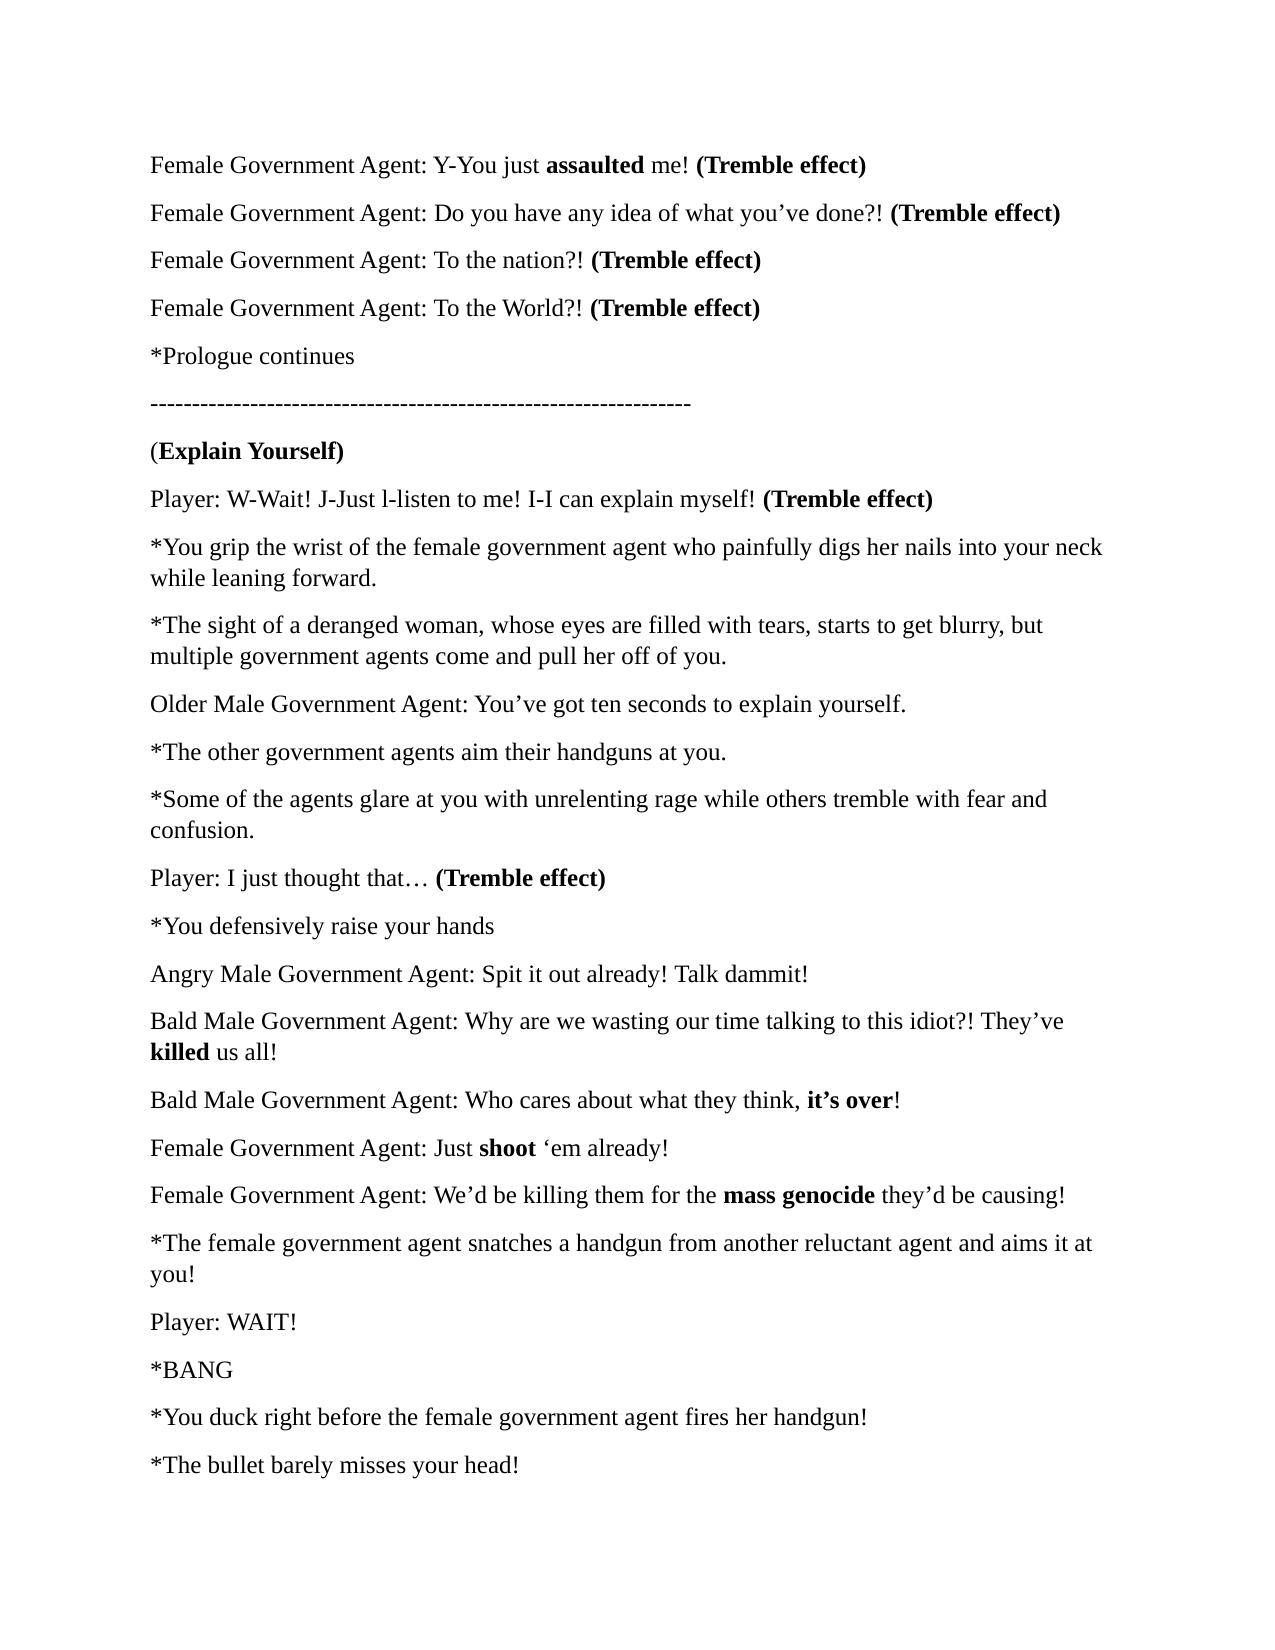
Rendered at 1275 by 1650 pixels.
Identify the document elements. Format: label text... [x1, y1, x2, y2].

text Female Government Agent: To the World?! (Tremble effect) [150, 293, 1125, 322]
text *You defensively raise your hands [150, 911, 1125, 940]
text Bald Male Government Agent: Why are we wasting our time talking to this idiot?! They’ve killed us all! [150, 1006, 1125, 1066]
text Player: WAIT! [150, 1307, 1125, 1336]
text Bald Male Government Agent: Who cares about what they think, it’s over! [150, 1085, 1125, 1114]
text Female Government Agent: Just shoot ‘em already! [150, 1133, 1125, 1162]
text Older Male Government Agent: You’ve got ten seconds to explain yourself. [150, 689, 1125, 718]
text *The bullet barely misses your head! [150, 1450, 1125, 1479]
text Angry Male Government Agent: Spit it out already! Talk dammit! [150, 959, 1125, 987]
text Female Government Agent: Y-You just assaulted me! (Tremble effect) [150, 150, 1125, 179]
text Female Government Agent: To the nation?! (Tremble effect) [150, 245, 1125, 274]
text ----------------------------------------------------------------- [150, 388, 1125, 417]
text Female Government Agent: We’d be killing them for the mass genocide they’d be causing! [150, 1181, 1125, 1209]
text *BANG [150, 1355, 1125, 1383]
text *The other government agents aim their handguns at you. [150, 737, 1125, 766]
text Female Government Agent: Do you have any idea of what you’ve done?! (Tremble effect) [150, 198, 1125, 226]
text Player: I just thought that… (Tremble effect) [150, 863, 1125, 892]
text *The sight of a deranged woman, whose eyes are filled with tears, starts to get blurry, but multiple government agents come and pull her off of you. [150, 610, 1125, 670]
text *You duck right before the female government agent fires her handgun! [150, 1402, 1125, 1431]
text *Some of the agents glare at you with unrelenting rage while others tremble with fear and confusion. [150, 784, 1125, 844]
text (Explain Yourself) [150, 436, 1125, 465]
text *The female government agent snatches a handgun from another reluctant agent and aims it at you! [150, 1228, 1125, 1288]
text *Prologue continues [150, 341, 1125, 369]
text Player: W-Wait! J-Just l-listen to me! I-I can explain myself! (Tremble effect) [150, 484, 1125, 513]
text *You grip the wrist of the female government agent who painfully digs her nails into your neck while leaning forward. [150, 532, 1125, 591]
